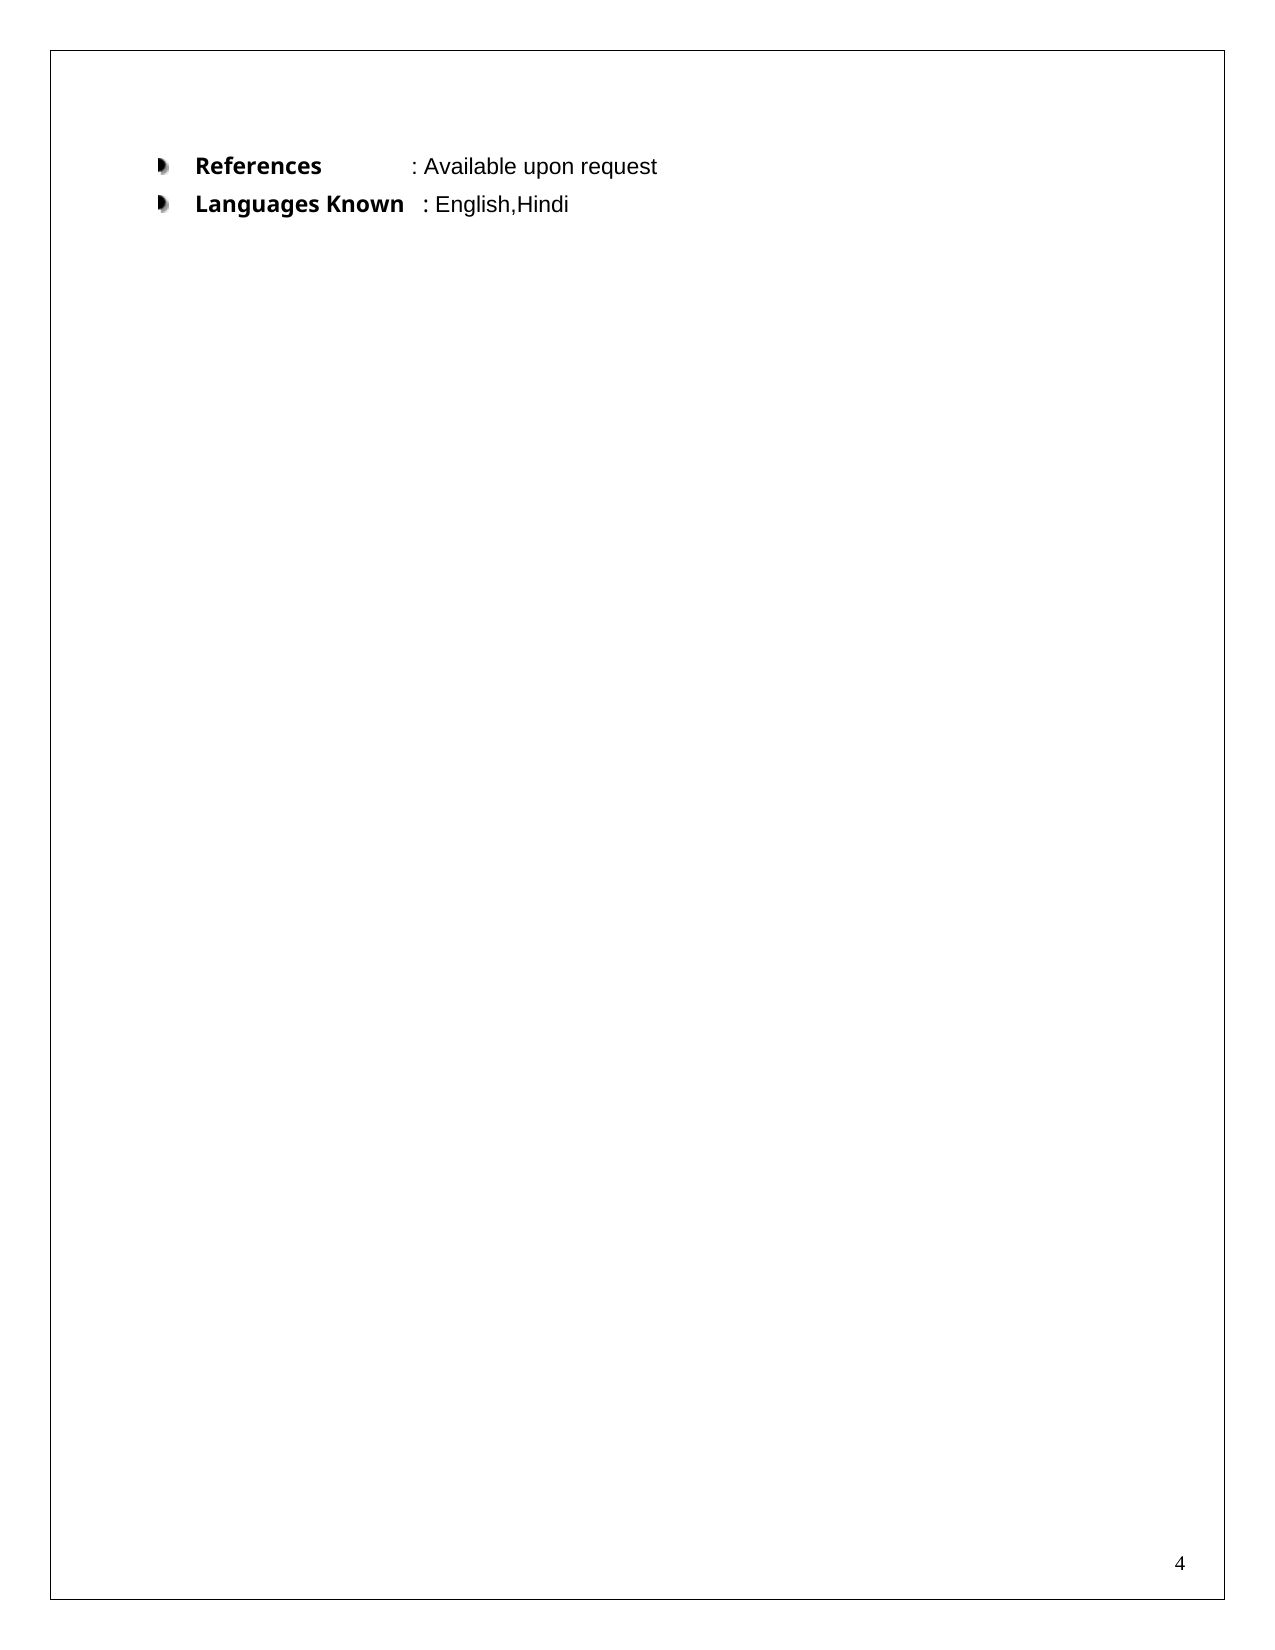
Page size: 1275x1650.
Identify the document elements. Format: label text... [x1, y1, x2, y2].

list Languages Known : English,Hindi [157, 188, 1185, 219]
picture [158, 195, 169, 213]
picture [158, 158, 169, 175]
list References : Available upon request [157, 150, 1185, 181]
